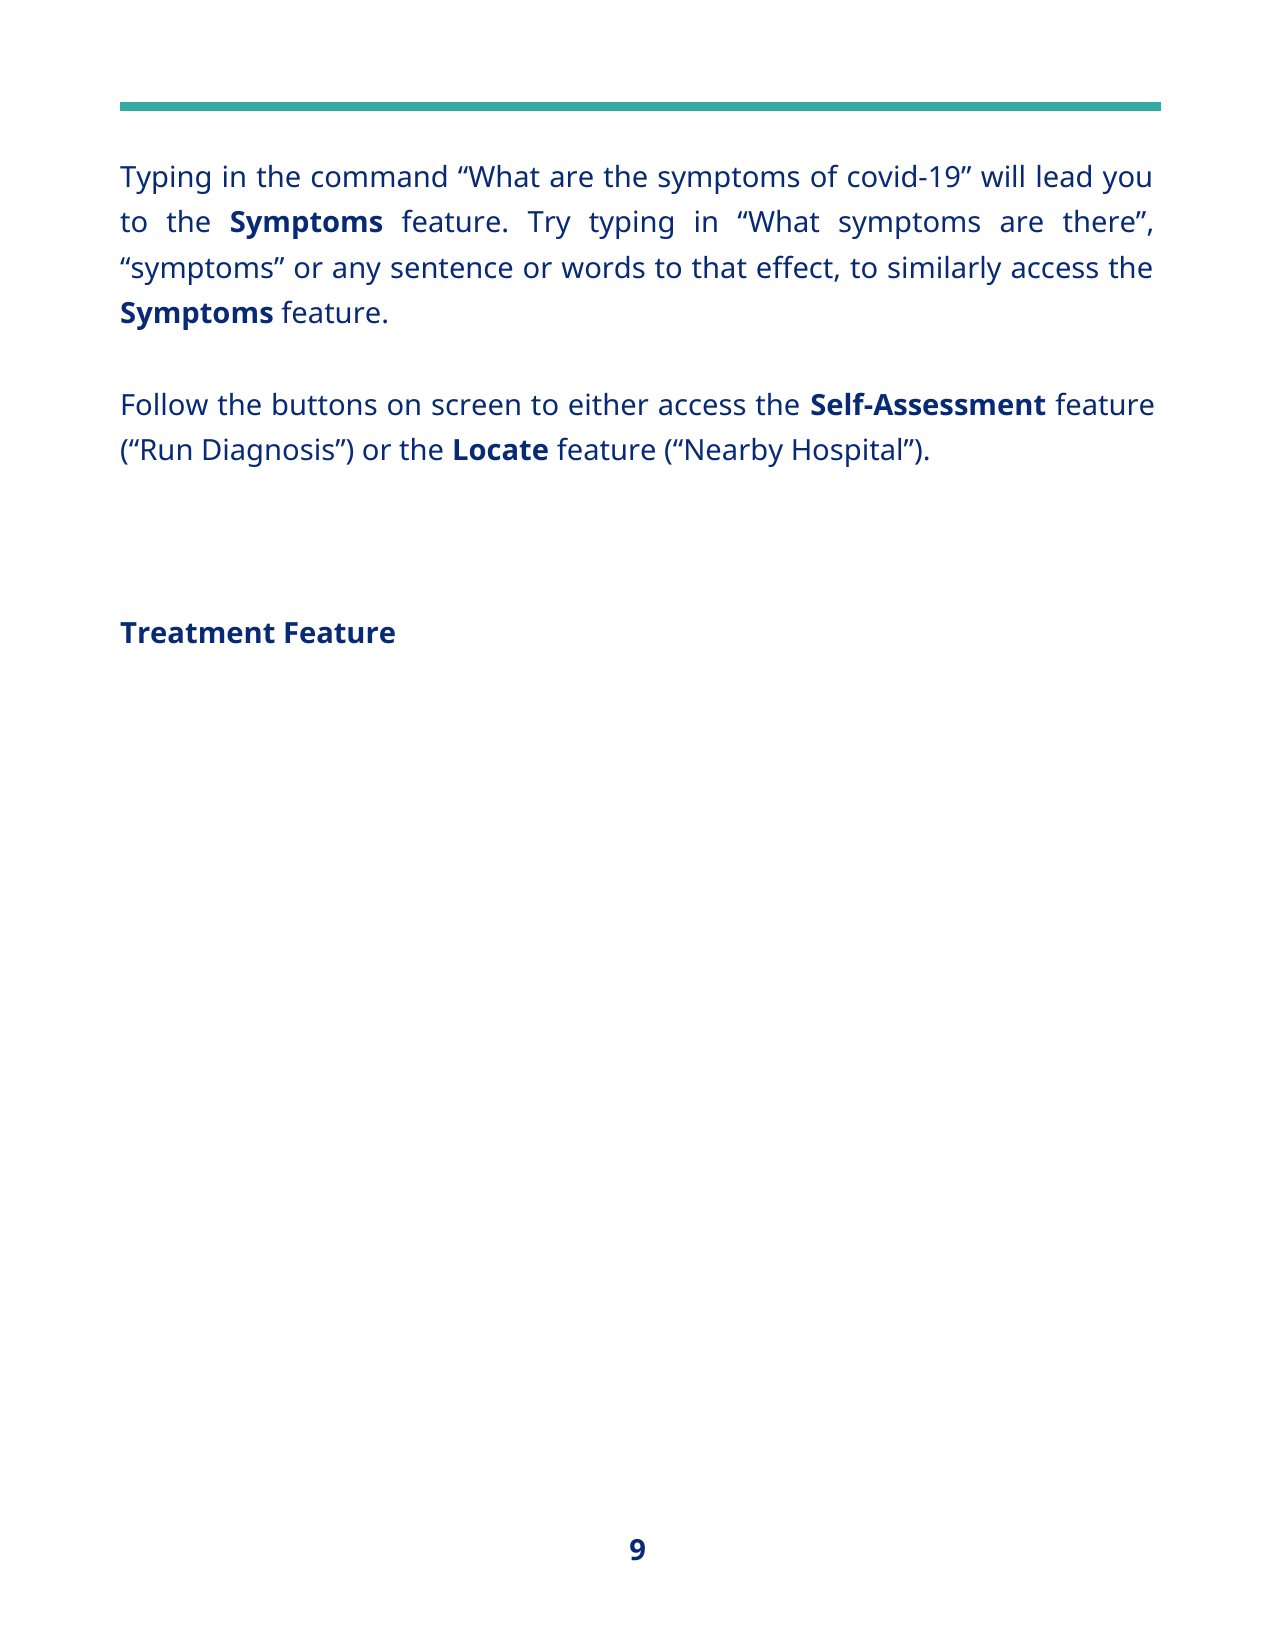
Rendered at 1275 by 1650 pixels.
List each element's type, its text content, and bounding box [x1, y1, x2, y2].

text Treatment Feature [120, 612, 1155, 652]
text Follow the buttons on screen to either access the Self-Assessment feature (“Run Diagnosis”) or the Locate feature (“Nearby Hospital”). [120, 384, 1155, 469]
text Typing in the command “What are the symptoms of covid-19” will lead you to the Symptoms feature. Try typing in “What symptoms are there”, “symptoms” or any sentence or words to that effect, to similarly access the Symptoms feature. [120, 156, 1155, 332]
